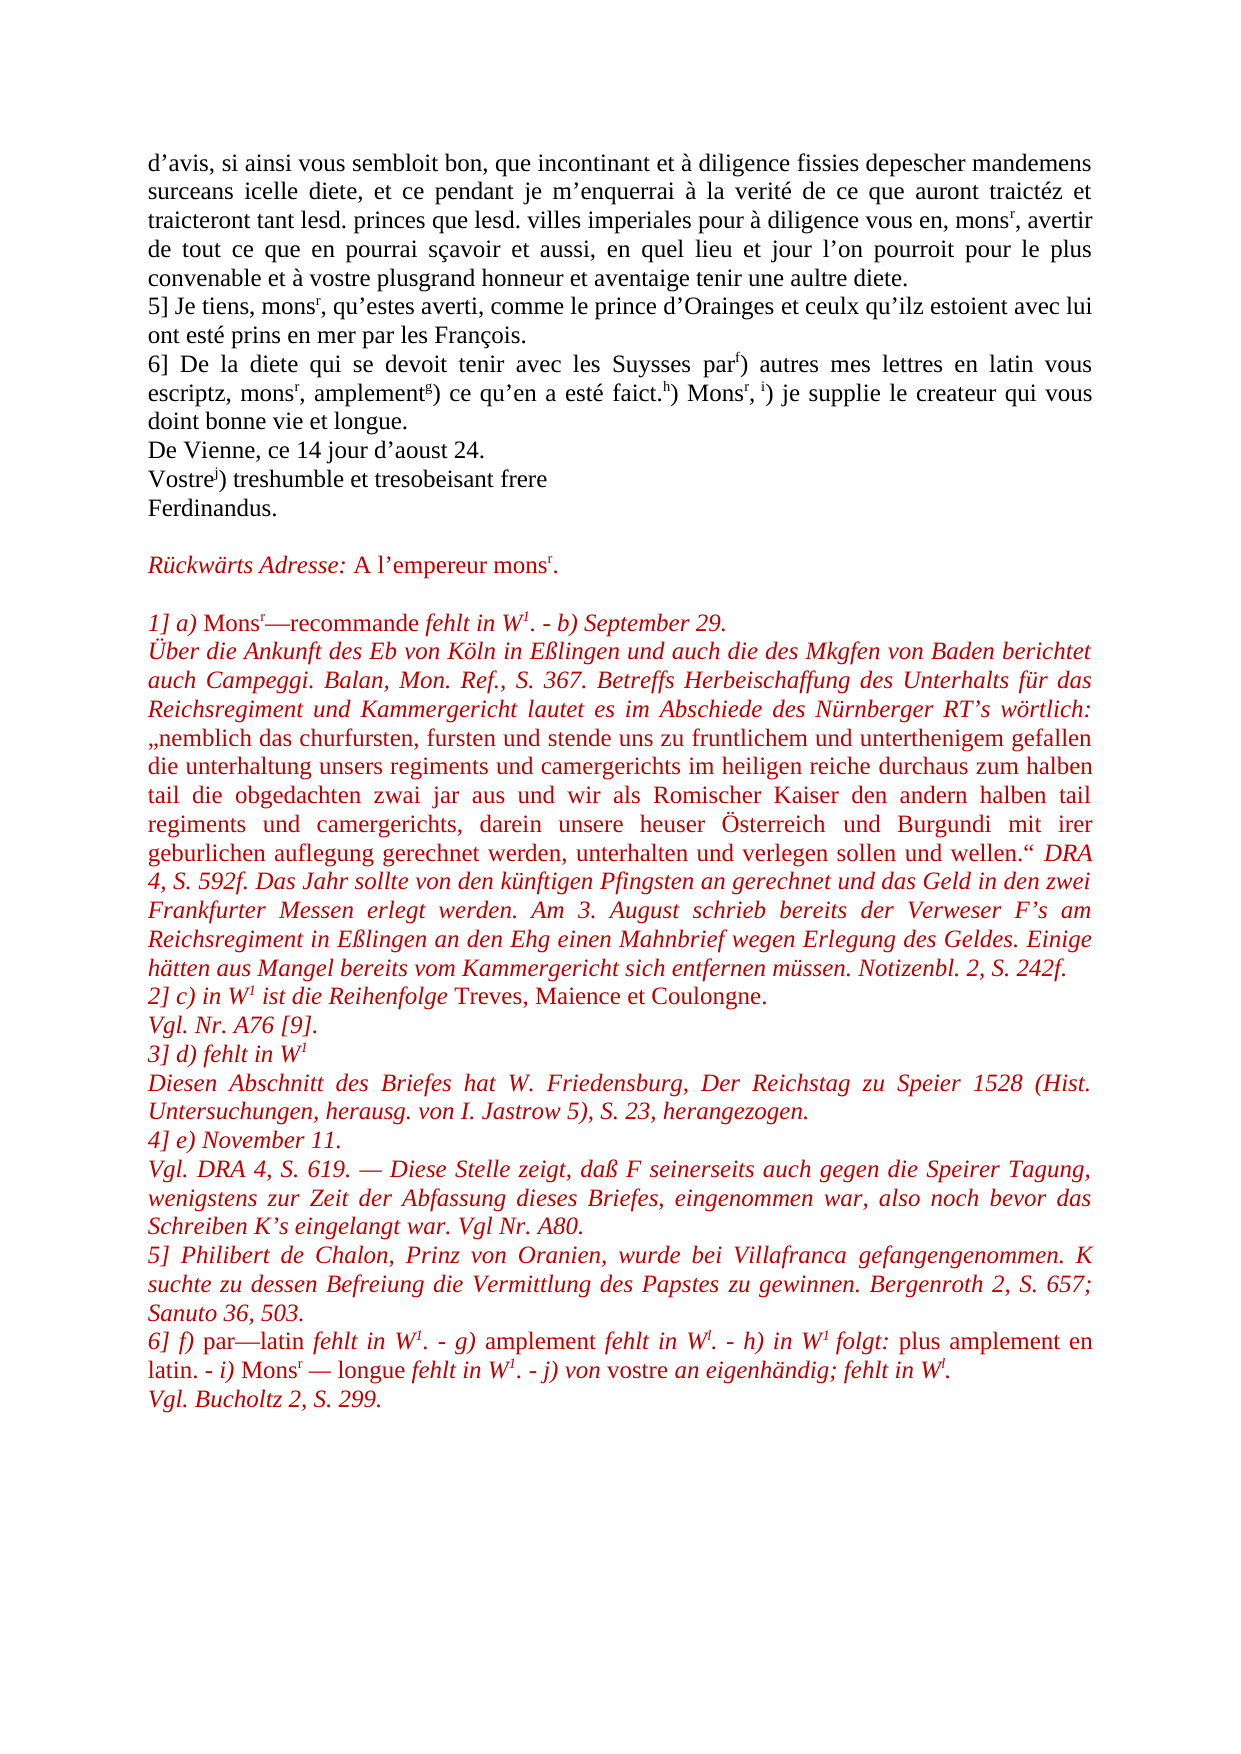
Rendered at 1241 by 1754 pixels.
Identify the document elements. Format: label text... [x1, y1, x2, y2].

text Vgl. Nr. A76 [9]. [148, 1010, 1093, 1039]
text 1] a) Monsr—recommande fehlt in W1. - b) September 29. [148, 608, 1093, 636]
text Vostrej) treshumble et tresobeisant frere [148, 464, 1093, 493]
text Rückwärts Adresse: A l’empereur monsr. [148, 550, 1093, 579]
text 2] c) in W1 ist die Reihenfolge Treves, Maience et Coulongne. [148, 981, 1093, 1010]
text 6] De la diete qui se devoit tenir avec les Suysses parf) autres mes lettres en latin vous escriptz, monsr, amplementg) ce qu’en a esté faict.h) Monsr, i) je supplie le createur qui vous doint bonne vie et longue. [148, 349, 1093, 435]
text 3] d) fehlt in W1 [148, 1039, 1093, 1068]
text Vgl. DRA 4, S. 619. — Diese Stelle zeigt, daß F seinerseits auch gegen die Speirer Tagung, wenigstens zur Zeit der Abfassung dieses Briefes, eingenommen war, also noch bevor das Schreiben K’s eingelangt war. Vgl Nr. A80. [148, 1154, 1093, 1240]
text Diesen Abschnitt des Briefes hat W. Friedensburg, Der Reichstag zu Speier 1528 (Hist. Untersuchungen, herausg. von I. Jastrow 5), S. 23, herangezogen. [148, 1068, 1093, 1125]
text De Vienne, ce 14 jour d’aoust 24. [148, 435, 1093, 464]
text 6] f) par—latin fehlt in W1. - g) amplement fehlt in Wl. - h) in W1 folgt: plus amplement en latin. - i) Monsr — longue fehlt in W1. - j) von vostre an eigenhändig; fehlt in Wl. [148, 1326, 1093, 1384]
text 5] Je tiens, monsr, qu’estes averti, comme le prince d’Orainges et ceulx qu’ilz estoient avec lui ont esté prins en mer par les François. [148, 291, 1093, 349]
text 5] Philibert de Chalon, Prinz von Oranien, wurde bei Villafranca gefangengenommen. K suchte zu dessen Befreiung die Vermittlung des Papstes zu gewinnen. Bergenroth 2, S. 657; Sanuto 36, 503. [148, 1240, 1093, 1326]
text Über die Ankunft des Eb von Köln in Eßlingen und auch die des Mkgfen von Baden berichtet auch Campeggi. Balan, Mon. Ref., S. 367. Betreffs Herbeischaffung des Unterhalts für das Reichsregiment und Kammergericht lautet es im Abschiede des Nürnberger RT’s wörtlich: „nemblich das churfursten, fursten und stende uns zu fruntlichem und unterthenigem gefallen die unterhaltung unsers regiments und camergerichts im heiligen reiche durchaus zum halben tail die obgedachten zwai jar aus und wir als Romischer Kaiser den andern halben tail regiments und camergerichts, darein unsere heuser Österreich und Burgundi mit irer geburlichen auflegung gerechnet werden, unterhalten und verlegen sollen und wellen.“ DRA 4, S. 592f. Das Jahr sollte von den künftigen Pfingsten an gerechnet und das Geld in den zwei Frankfurter Messen erlegt werden. Am 3. August schrieb bereits der Verweser F’s am Reichsregiment in Eßlingen an den Ehg einen Mahnbrief wegen Erlegung des Geldes. Einige hätten aus Mangel bereits vom Kammergericht sich entfernen müssen. Notizenbl. 2, S. 242f. [148, 636, 1093, 981]
text Ferdinandus. [148, 493, 1093, 521]
text Vgl. Bucholtz 2, S. 299. [148, 1384, 1093, 1413]
text 4] e) November 11. [148, 1125, 1093, 1154]
